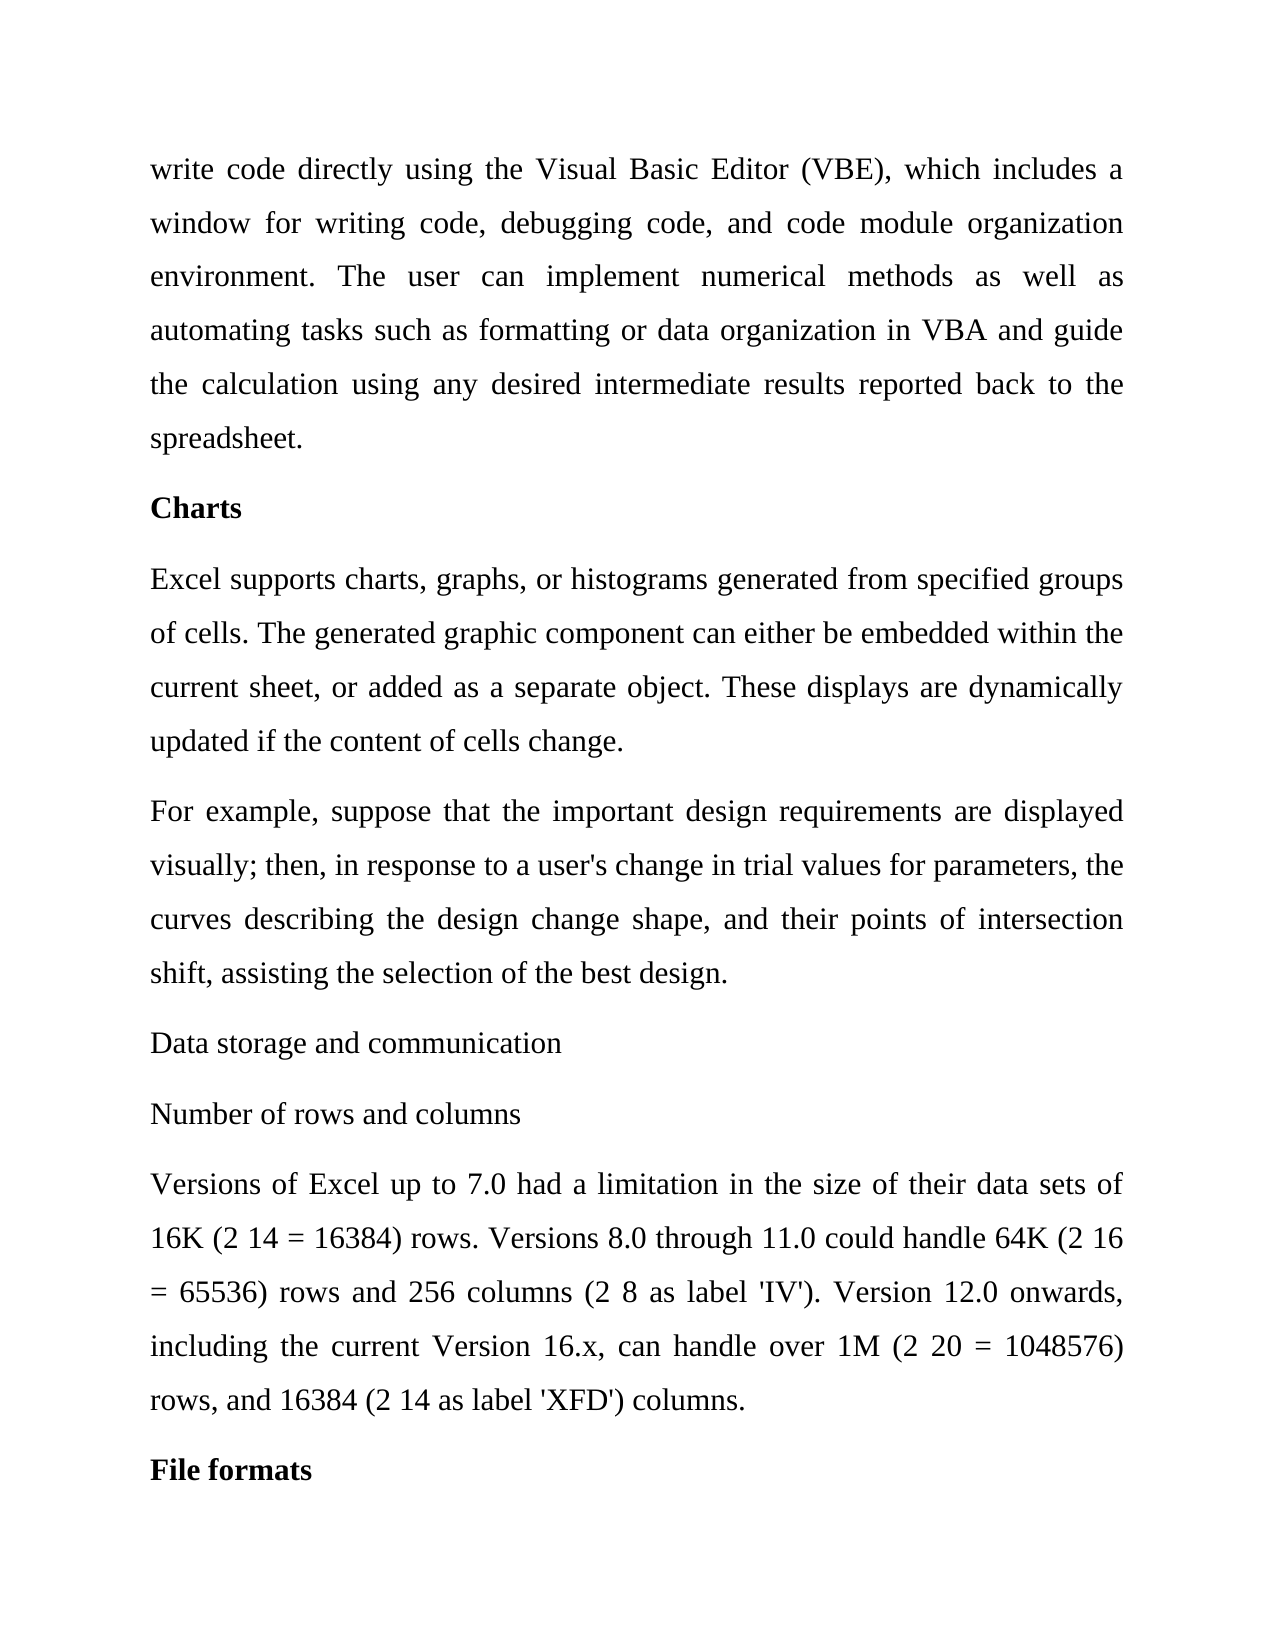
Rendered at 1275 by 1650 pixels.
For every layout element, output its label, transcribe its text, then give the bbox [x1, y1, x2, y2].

text Data storage and communication [150, 1024, 1125, 1060]
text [150, 150, 1125, 455]
text For example, suppose that the important design requirements are displayed visually; then, in response to a user's change in trial values for parameters, the curves describing the design change shape, and their points of intersection shift, assisting the selection of the best design. [150, 792, 1125, 990]
text Excel supports charts, graphs, or histograms generated from specified groups of cells. The generated graphic component can either be embedded within the current sheet, or added as a separate object. These displays are dynamically updated if the content of cells change. [150, 560, 1125, 758]
text Number of rows and columns [150, 1095, 1125, 1131]
text File formats [150, 1451, 1125, 1487]
text Charts [150, 490, 1125, 526]
text Versions of Excel up to 7.0 had a limitation in the size of their data sets of 16K (2 14 = 16384) rows. Versions 8.0 through 11.0 could handle 64K (2 16 = 65536) rows and 256 columns (2 8 as label 'IV'). Version 12.0 onwards, including the current Version 16.x, can handle over 1M (2 20 = 1048576) rows, and 16384 (2 14 as label 'XFD') columns. [150, 1166, 1125, 1417]
